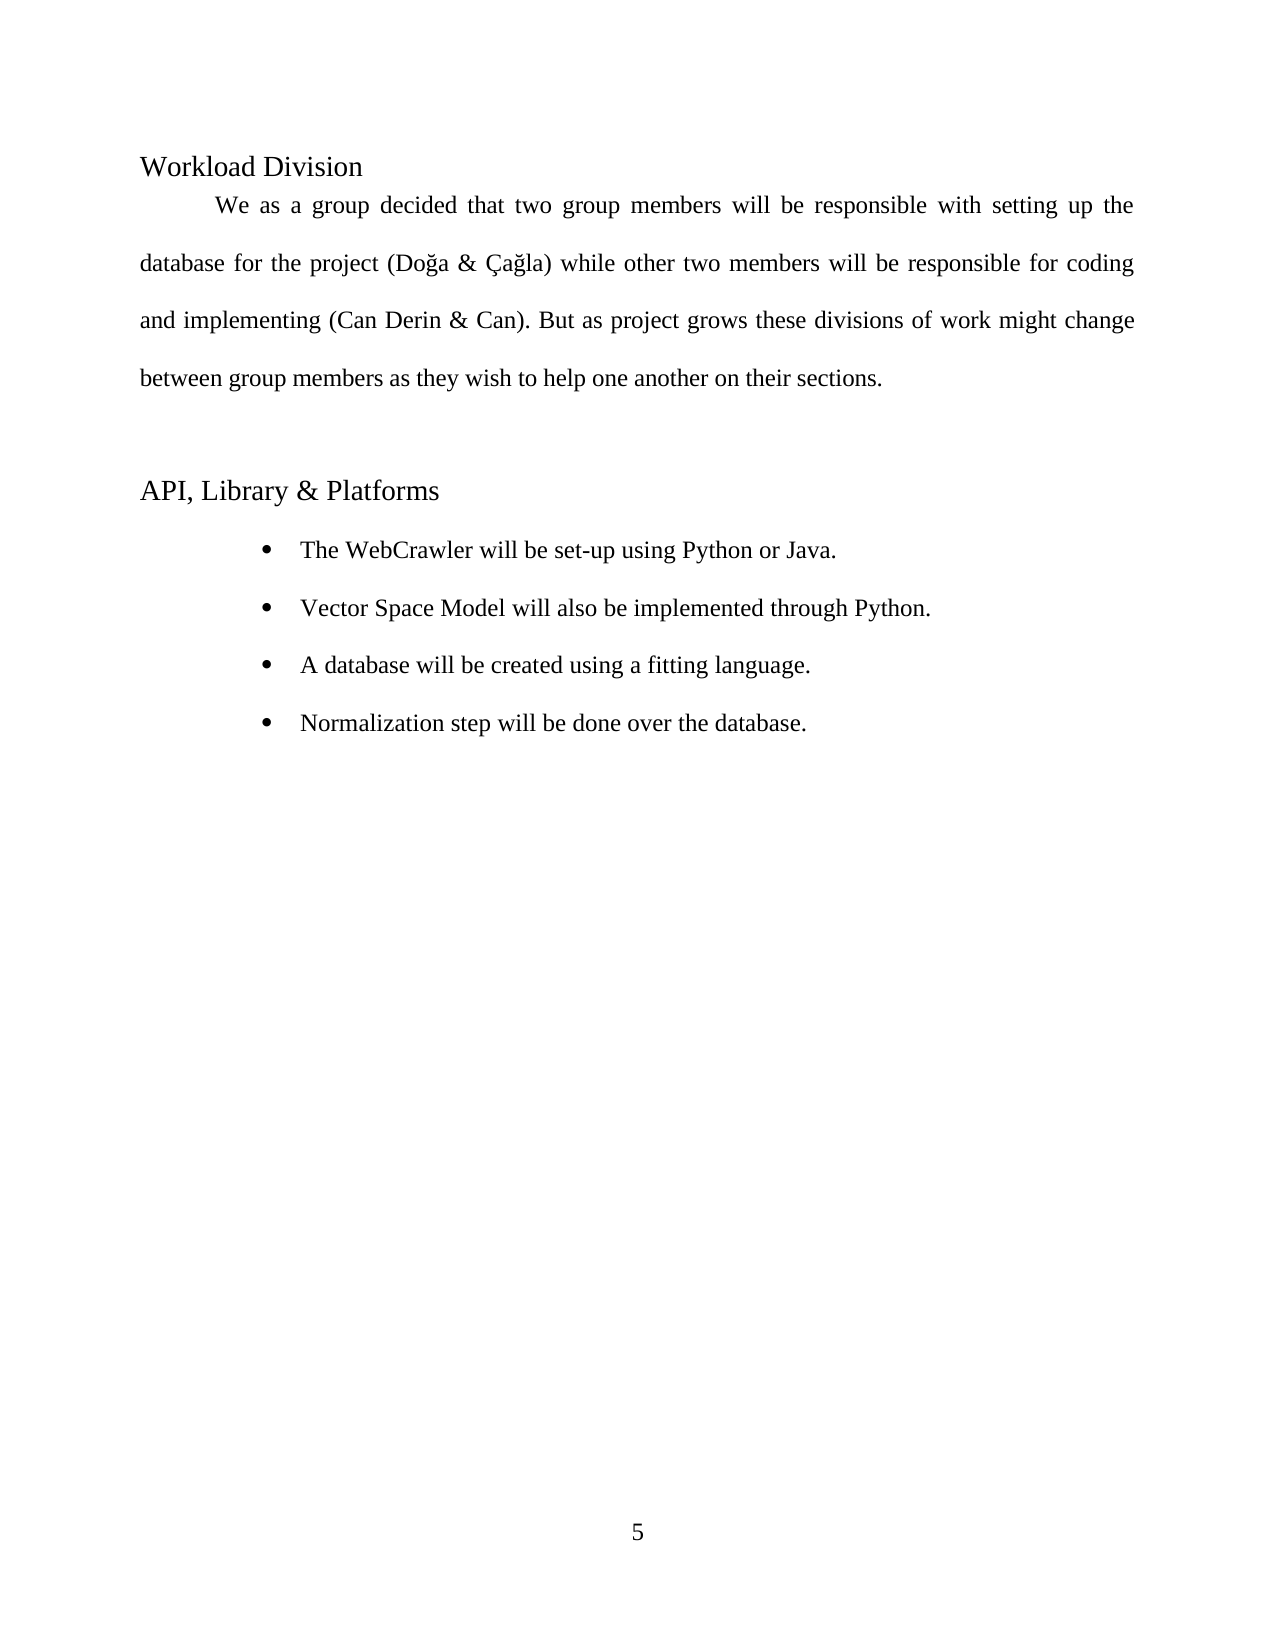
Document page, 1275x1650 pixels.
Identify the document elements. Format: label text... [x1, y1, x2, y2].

text We as a group decided that two group members will be responsible with setting up the database for the project (Doğa & Çağla) while other two members will be responsible for coding and implementing (Can Derin & Can). But as project grows these divisions of work might change between group members as they wish to help one another on their sections. [139, 190, 1135, 391]
list A database will be created using a fitting language. [262, 651, 1135, 679]
list Normalization step will be done over the database. [262, 708, 1135, 737]
list The WebCrawler will be set-up using Python or Java. [262, 535, 1135, 564]
list Vector Space Model will also be implemented through Python. [262, 593, 1135, 622]
text API, Library & Platforms [139, 473, 1135, 506]
text Workload Division [139, 149, 1135, 183]
